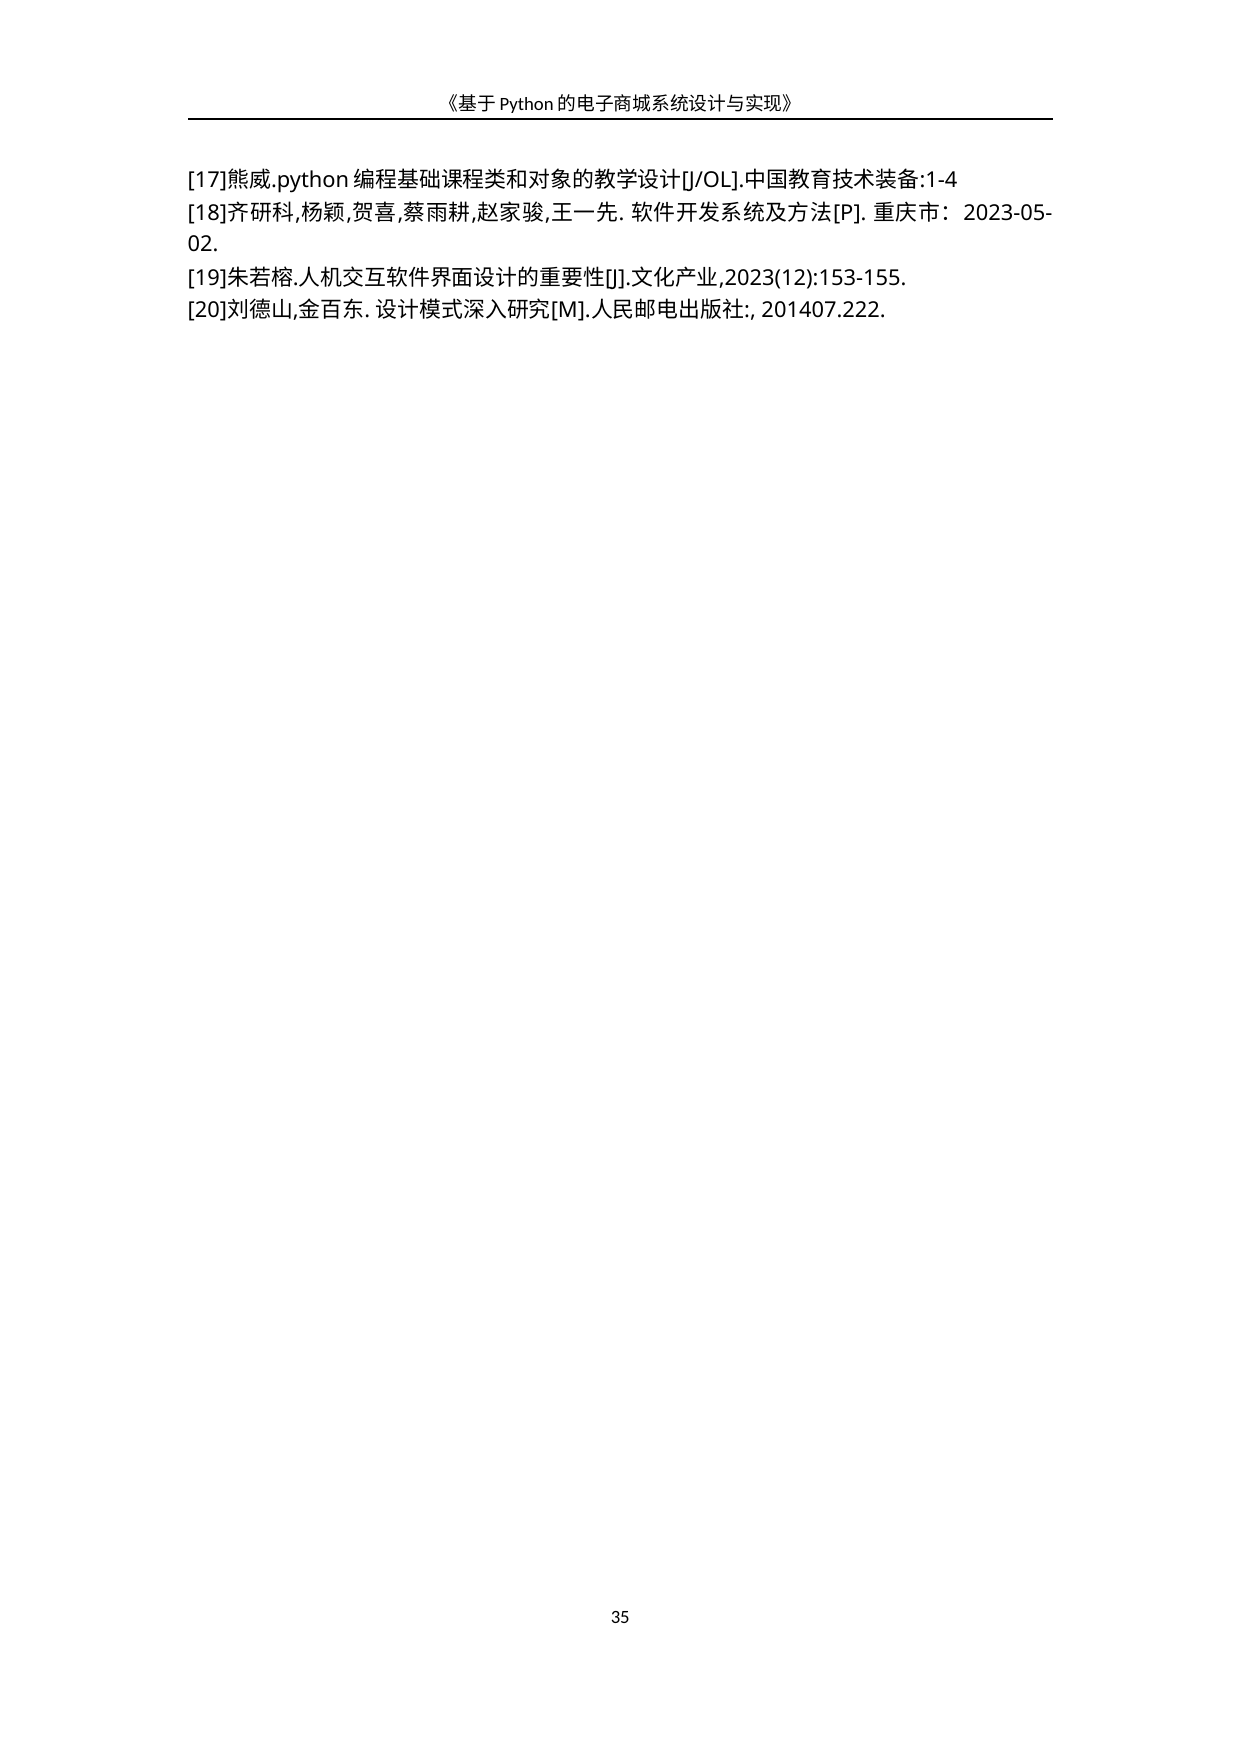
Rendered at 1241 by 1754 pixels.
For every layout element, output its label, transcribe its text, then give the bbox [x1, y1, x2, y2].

text [19]朱若榕.人机交互软件界面设计的重要性[J].文化产业,2023(12):153-155. [187, 259, 1053, 292]
text [20]刘德山,金百东. 设计模式深入研究[M].人民邮电出版社:, 201407.222. [187, 292, 1053, 324]
text [17]熊威.python编程基础课程类和对象的教学设计[J/OL].中国教育技术装备:1-4 [187, 162, 1053, 194]
text [18]齐研科,杨颖,贺喜,蔡雨耕,赵家骏,王一先. 软件开发系统及方法[P]. 重庆市：2023-05-02. [187, 194, 1053, 259]
